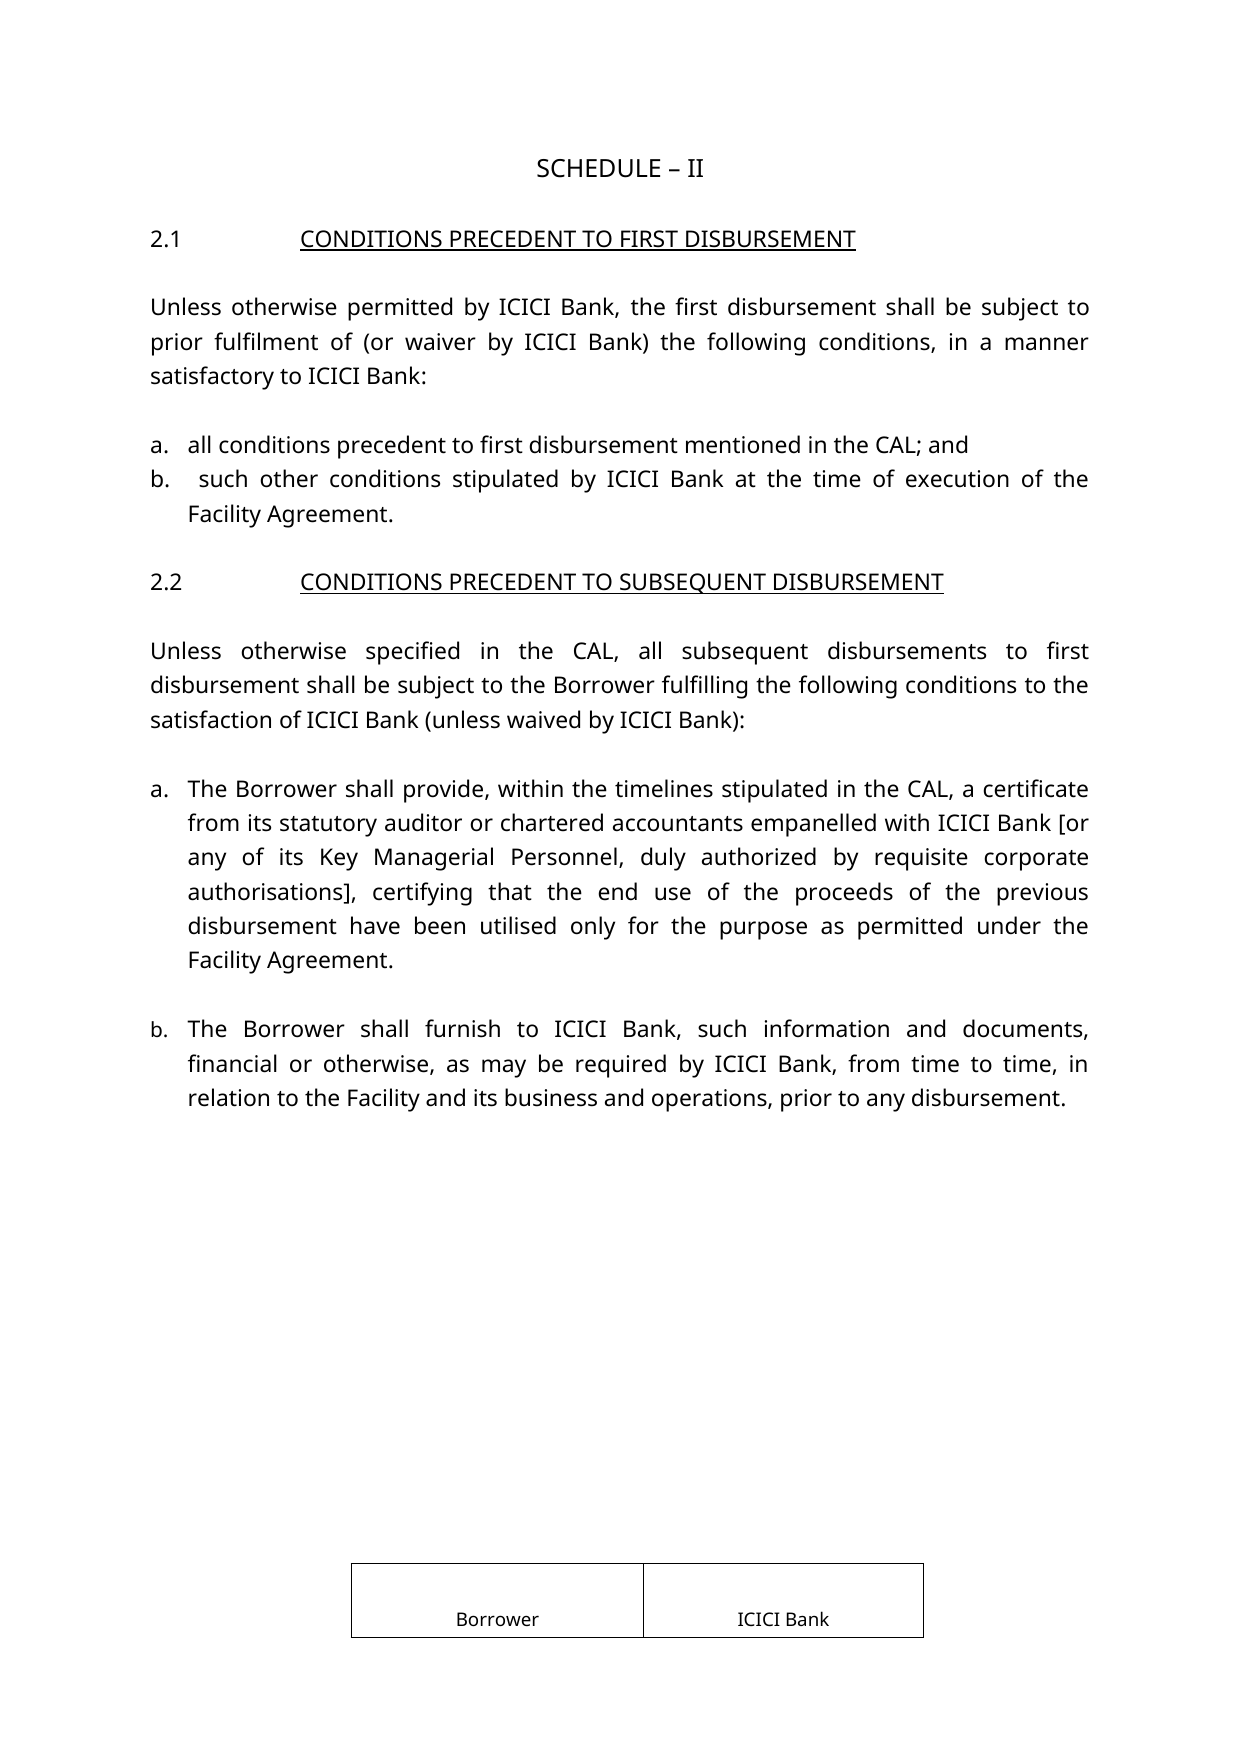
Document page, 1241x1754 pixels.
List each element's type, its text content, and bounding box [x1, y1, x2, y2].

subtitle 2.1 CONDITIONS PRECEDENT TO FIRST DISBURSEMENT [150, 222, 1090, 254]
subtitle SCHEDULE – II [150, 151, 1090, 185]
text Unless otherwise specified in the CAL, all subsequent disbursements to first disbursement shall be subject to the Borrower fulfilling the following conditions to the satisfaction of ICICI Bank (unless waived by ICICI Bank): [150, 635, 1090, 735]
list such other conditions stipulated by ICICI Bank at the time of execution of the Facility Agreement. [150, 463, 1090, 529]
list The Borrower shall furnish to ICICI Bank, such information and documents, financial or otherwise, as may be required by ICICI Bank, from time to time, in relation to the Facility and its business and operations, prior to any disbursement. [150, 1013, 1090, 1113]
subtitle 2.2 CONDITIONS PRECEDENT TO SUBSEQUENT DISBURSEMENT [150, 566, 1090, 597]
text Unless otherwise permitted by ICICI Bank, the first disbursement shall be subject to prior fulfilment of (or waiver by ICICI Bank) the following conditions, in a manner satisfactory to ICICI Bank: [150, 291, 1090, 391]
list The Borrower shall provide, within the timelines stipulated in the CAL, a certificate from its statutory auditor or chartered accountants empanelled with ICICI Bank [or any of its Key Managerial Personnel, duly authorized by requisite corporate authorisations], certifying that the end use of the proceeds of the previous disbursement have been utilised only for the purpose as permitted under the Facility Agreement. [150, 772, 1090, 976]
list all conditions precedent to first disbursement mentioned in the CAL; and [150, 429, 1090, 460]
